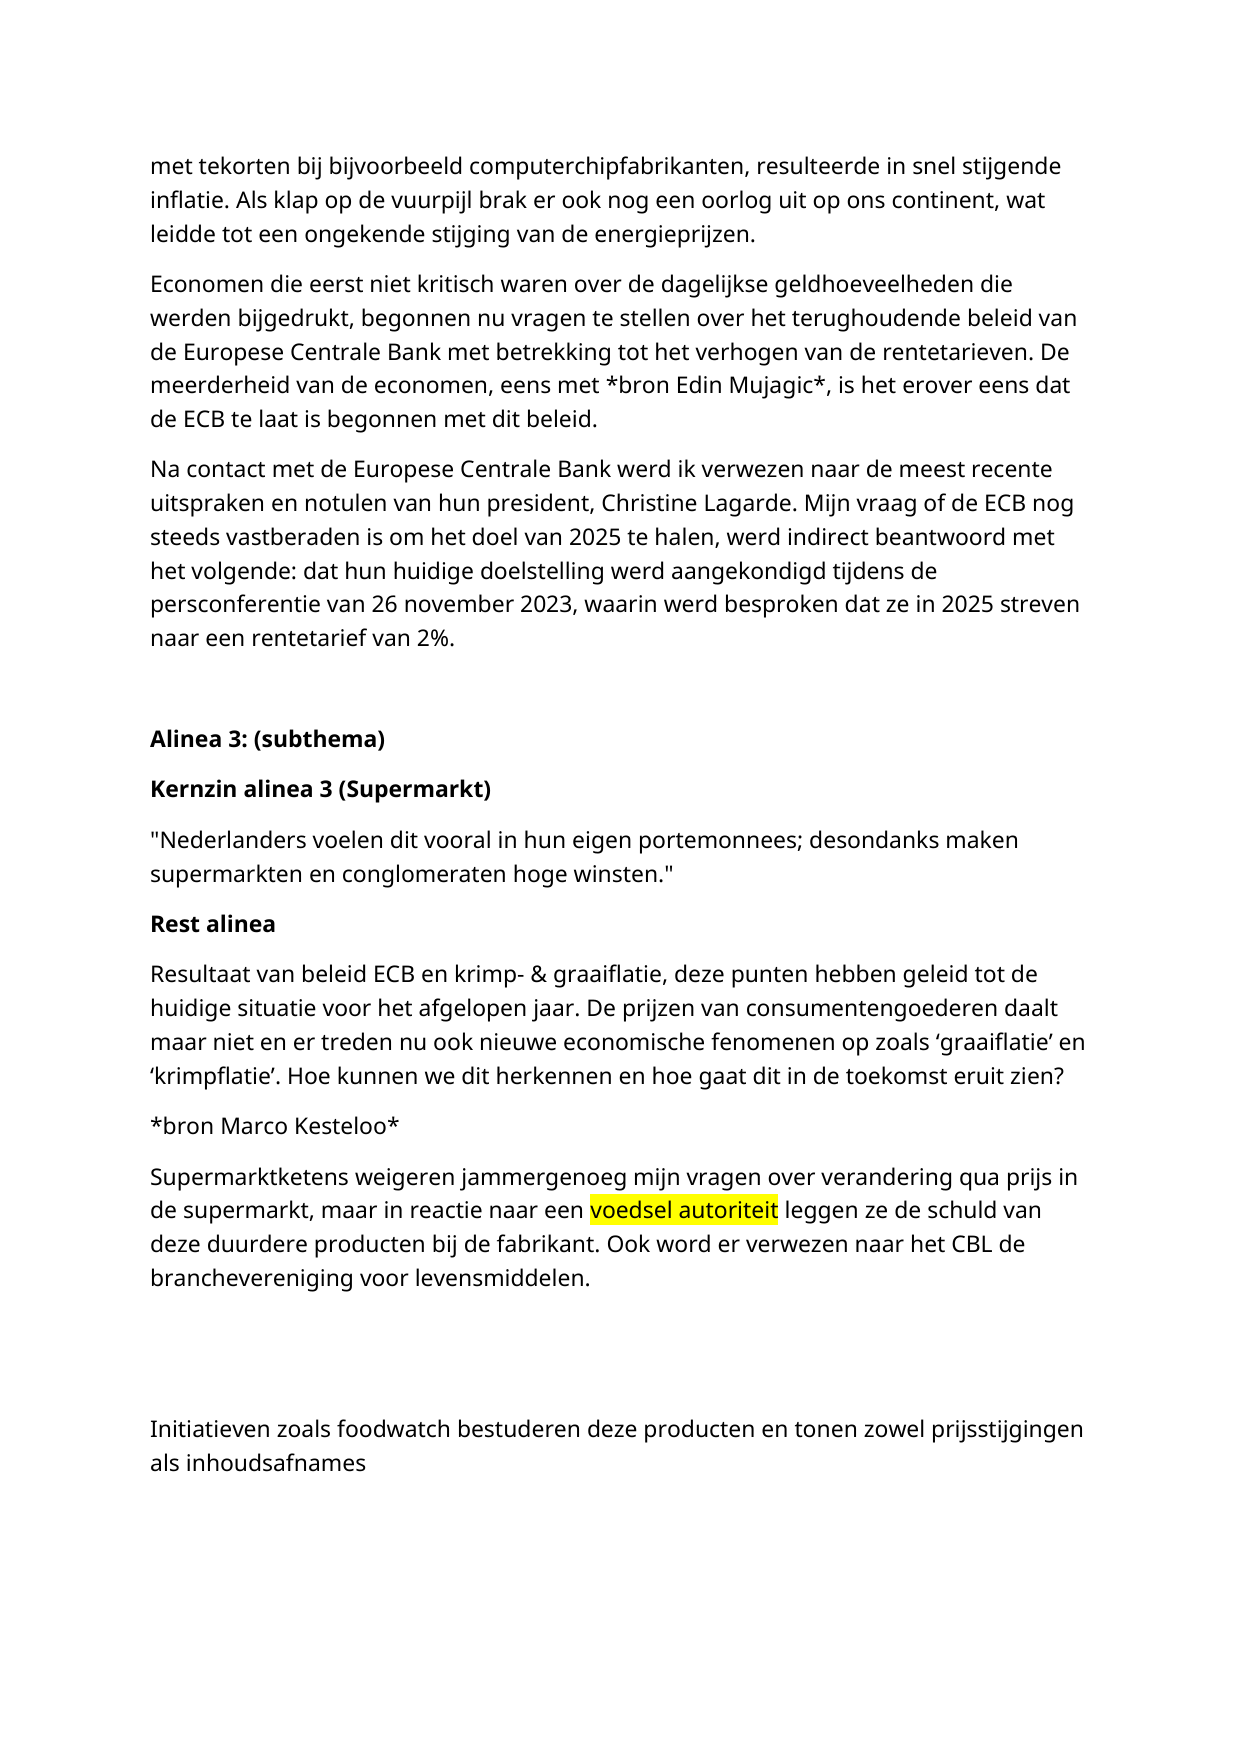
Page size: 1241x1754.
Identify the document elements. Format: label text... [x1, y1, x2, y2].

text Alinea 3: (subthema) [150, 723, 1090, 754]
text Na contact met de Europese Centrale Bank werd ik verwezen naar de meest recente uitspraken en notulen van hun president, Christine Lagarde. Mijn vraag of de ECB nog steeds vastberaden is om het doel van 2025 te halen, werd indirect beantwoord met het volgende: dat hun huidige doelstelling werd aangekondigd tijdens de persconferentie van 26 november 2023, waarin werd besproken dat ze in 2025 streven naar een rentetarief van 2%. [150, 453, 1090, 653]
text Rest alinea [150, 908, 1090, 939]
text Supermarktketens weigeren jammergenoeg mijn vragen over verandering qua prijs in de supermarkt, maar in reactie naar een voedsel autoriteit leggen ze de schuld van deze duurdere producten bij de fabrikant. Ook word er verwezen naar het CBL de branchevereniging voor levensmiddelen. [150, 1160, 1090, 1293]
text Kernzin alinea 3 (Supermarkt) [150, 773, 1090, 804]
text *bron Marco Kesteloo* [150, 1110, 1090, 1141]
text "Nederlanders voelen dit vooral in hun eigen portemonnees; desondanks maken supermarkten en conglomeraten hoge winsten." [150, 824, 1090, 889]
text Initiatieven zoals foodwatch bestuderen deze producten en tonen zowel prijsstijgingen als inhoudsafnames [150, 1413, 1090, 1478]
text Resultaat van beleid ECB en krimp- & graaiflatie, deze punten hebben geleid tot de huidige situatie voor het afgelopen jaar. De prijzen van consumentengoederen daalt maar niet en er treden nu ook nieuwe economische fenomenen op zoals ‘graaiflatie’ en ‘krimpflatie’. Hoe kunnen we dit herkennen en hoe gaat dit in de toekomst eruit zien? [150, 958, 1090, 1091]
text Economen die eerst niet kritisch waren over de dagelijkse geldhoeveelheden die werden bijgedrukt, begonnen nu vragen te stellen over het terughoudende beleid van de Europese Centrale Bank met betrekking tot het verhogen van de rentetarieven. De meerderheid van de economen, eens met *bron Edin Mujagic*, is het erover eens dat de ECB te laat is begonnen met dit beleid. [150, 268, 1090, 434]
